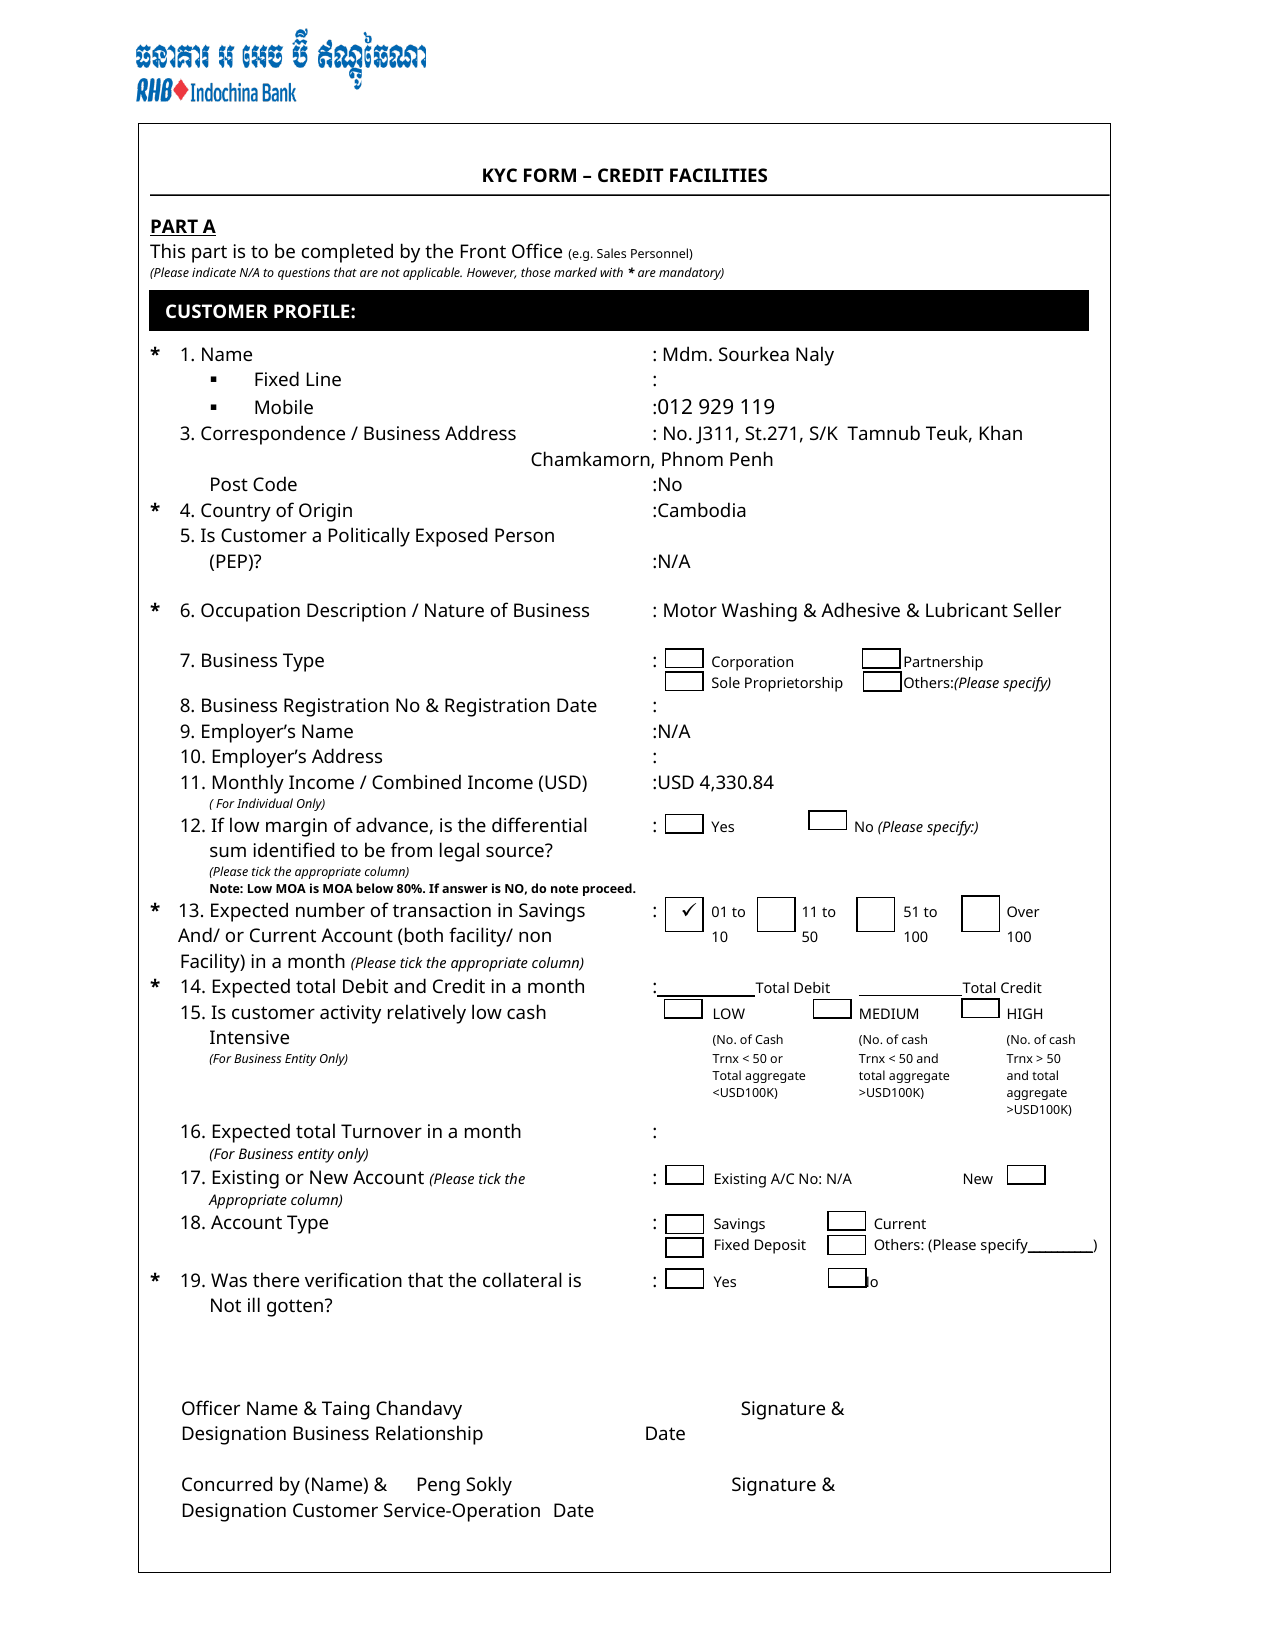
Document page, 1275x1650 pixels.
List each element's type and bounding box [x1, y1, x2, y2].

table_header [139, 124, 1110, 1572]
picture [135, 24, 428, 106]
